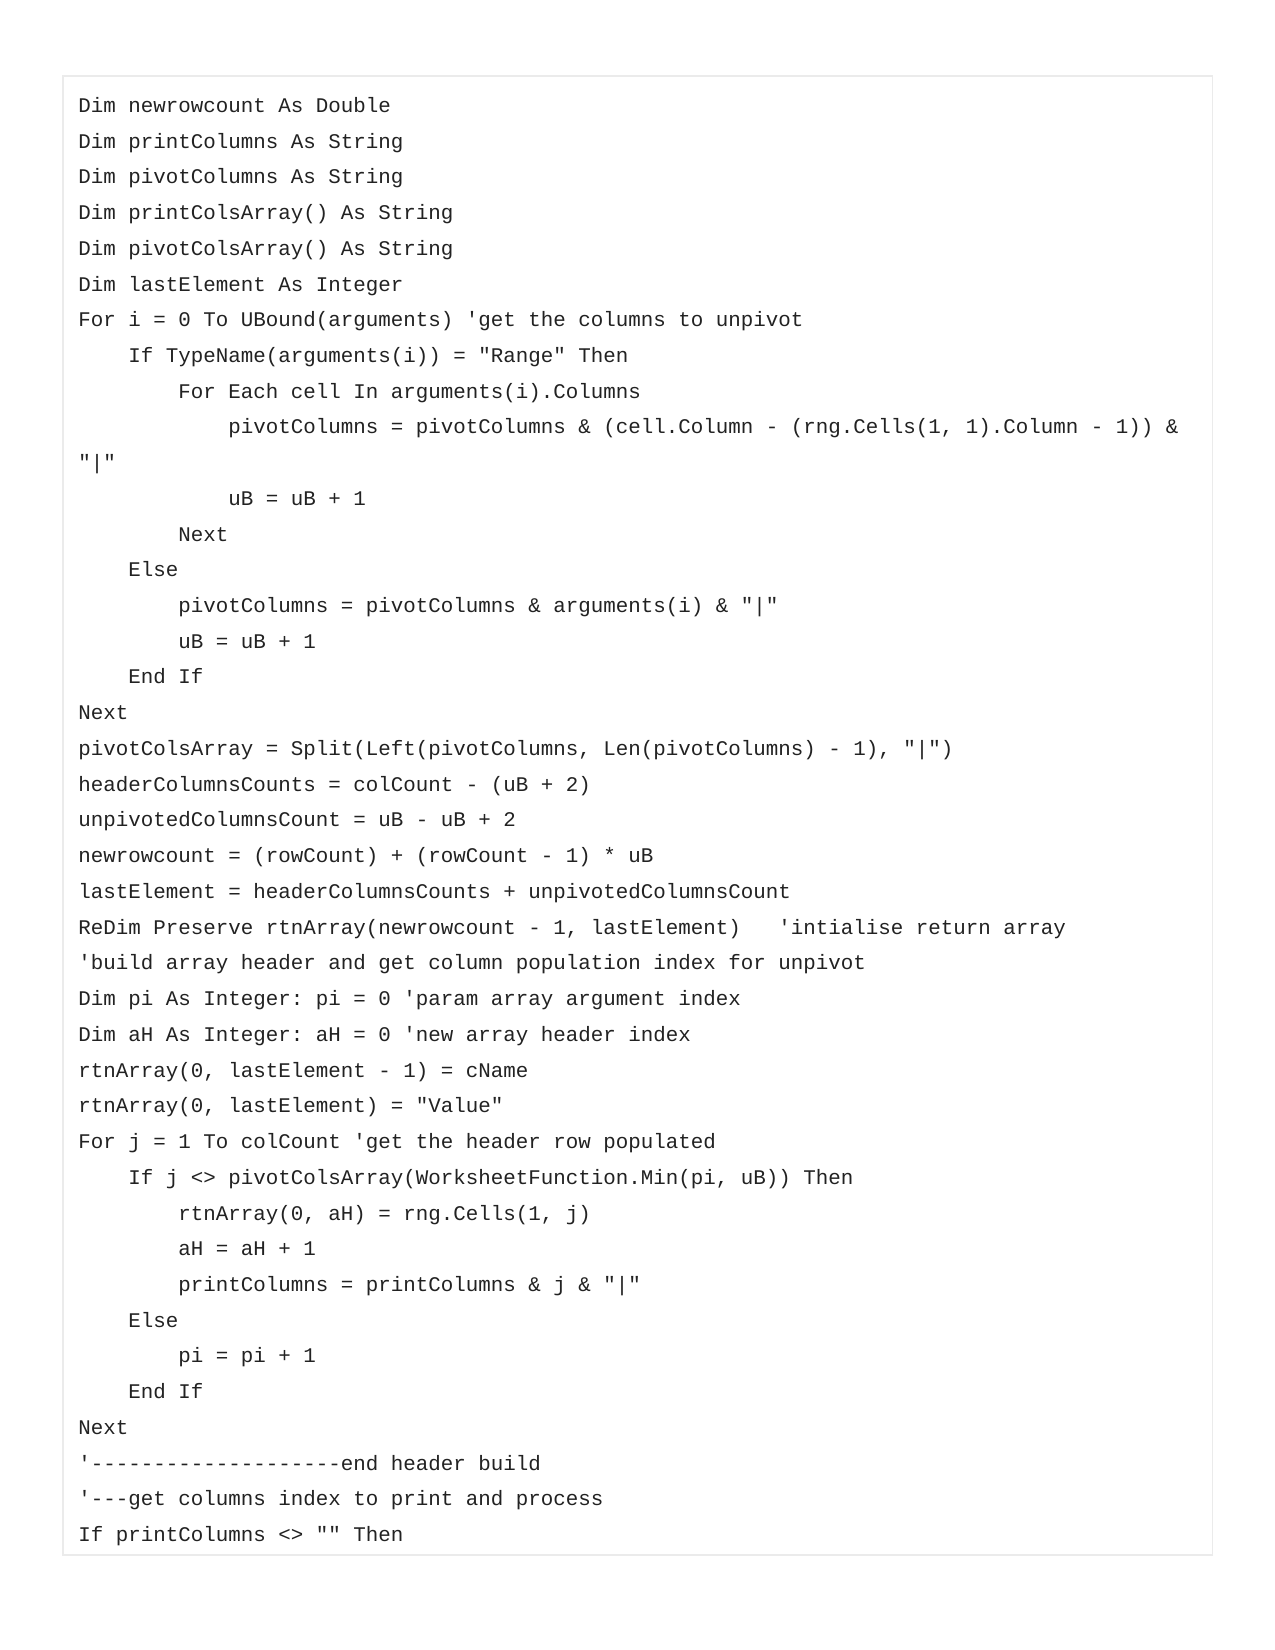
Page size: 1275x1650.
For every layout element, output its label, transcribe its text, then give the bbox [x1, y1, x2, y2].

text rtnArray(0, lastElement - 1) = cName [64, 1040, 1212, 1075]
text '---get columns index to print and process [64, 1468, 1212, 1504]
text unpivotedColumnsCount = uB - uB + 2 [64, 789, 1212, 825]
text '--------------------end header build [64, 1433, 1212, 1468]
text uB = uB + 1 [64, 611, 1212, 647]
text Dim newrowcount As Double [64, 77, 1212, 111]
text Dim pi As Integer: pi = 0 'param array argument index [64, 968, 1212, 1004]
text Dim printColsArray() As String [64, 182, 1212, 218]
text pivotColumns = pivotColumns & arguments(i) & "|" [64, 575, 1212, 611]
text Dim printColumns As String [64, 111, 1212, 146]
text aH = aH + 1 [64, 1218, 1212, 1254]
text Dim lastElement As Integer [64, 254, 1212, 289]
text uB = uB + 1 [64, 468, 1212, 504]
text rtnArray(0, aH) = rng.Cells(1, j) [64, 1183, 1212, 1218]
text printColumns = printColumns & j & "|" [64, 1254, 1212, 1290]
text If j <> pivotColsArray(WorksheetFunction.Min(pi, uB)) Then [64, 1147, 1212, 1183]
text Next [64, 504, 1212, 539]
text Next [64, 1397, 1212, 1433]
text End If [64, 1361, 1212, 1397]
text For j = 1 To colCount 'get the header row populated [64, 1111, 1212, 1147]
text Dim pivotColumns As String [64, 146, 1212, 182]
text For i = 0 To UBound(arguments) 'get the columns to unpivot [64, 289, 1212, 325]
text headerColumnsCounts = colCount - (uB + 2) [64, 754, 1212, 789]
text pi = pi + 1 [64, 1326, 1212, 1361]
text If printColumns <> "" Then [64, 1504, 1212, 1554]
text lastElement = headerColumnsCounts + unpivotedColumnsCount [64, 861, 1212, 897]
text Dim pivotColsArray() As String [64, 218, 1212, 254]
text pivotColsArray = Split(Left(pivotColumns, Len(pivotColumns) - 1), "|") [64, 718, 1212, 754]
text Else [64, 1290, 1212, 1326]
text If TypeName(arguments(i)) = "Range" Then [64, 325, 1212, 361]
text Else [64, 539, 1212, 575]
text End If [64, 647, 1212, 682]
text newrowcount = (rowCount) + (rowCount - 1) * uB [64, 825, 1212, 861]
text pivotColumns = pivotColumns & (cell.Column - (rng.Cells(1, 1).Column - 1)) & "|" [64, 397, 1212, 468]
text For Each cell In arguments(i).Columns [64, 361, 1212, 397]
text rtnArray(0, lastElement) = "Value" [64, 1075, 1212, 1111]
text Next [64, 682, 1212, 718]
text 'build array header and get column population index for unpivot [64, 932, 1212, 968]
text Dim aH As Integer: aH = 0 'new array header index [64, 1004, 1212, 1040]
text ReDim Preserve rtnArray(newrowcount - 1, lastElement) 'intialise return array [64, 897, 1212, 932]
